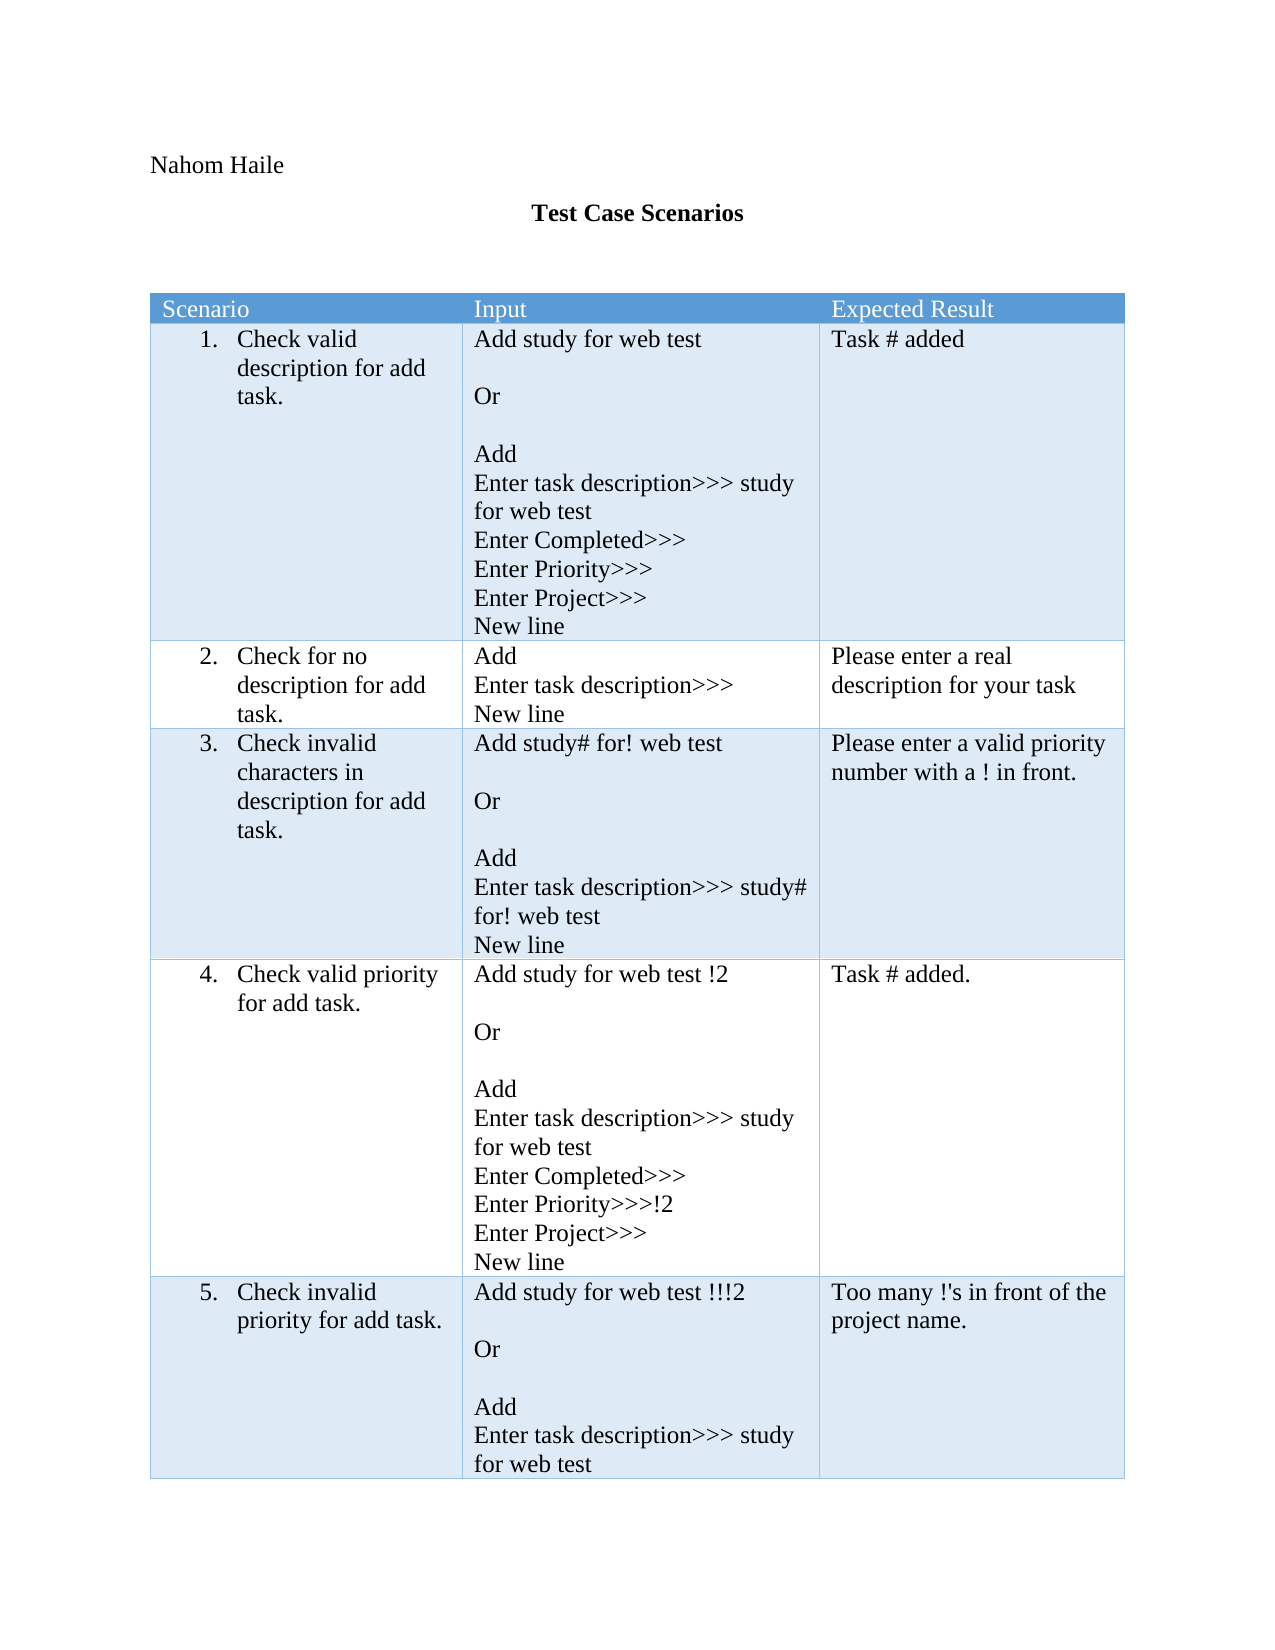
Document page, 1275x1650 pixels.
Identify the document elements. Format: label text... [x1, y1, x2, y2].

table_cell Task # added. [820, 960, 1124, 1276]
text Test Case Scenarios [150, 198, 1125, 226]
table_cell Check invalid characters in description for add task. [151, 729, 462, 958]
table_cell Check valid priority for add task. [151, 960, 462, 1276]
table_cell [463, 1277, 819, 1478]
table_cell Add study# for! web test Or Add Enter task description>>> study# for! web test New line [463, 729, 819, 958]
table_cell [151, 1277, 462, 1478]
table_cell Check for no description for add task. [151, 641, 462, 727]
table_cell Add study for web test Or Add Enter task description>>> study for web test Enter Completed>>> Enter Priority>>> Enter Project>>> New line [463, 324, 819, 640]
table_cell Check valid description for add task. [151, 324, 462, 640]
table_header Input [463, 294, 819, 323]
table_cell Please enter a real description for your task [820, 641, 1124, 727]
table_cell Please enter a valid priority number with a ! in front. [820, 729, 1124, 958]
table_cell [820, 1277, 1124, 1478]
table_cell Add Enter task description>>> New line [463, 641, 819, 727]
table_header Scenario [151, 294, 462, 323]
table_cell Add study for web test !2 Or Add Enter task description>>> study for web test Enter Completed>>> Enter Priority>>>!2 Enter Project>>> New line [463, 960, 819, 1276]
text Nahom Haile [150, 150, 1125, 179]
table_cell Task # added [820, 324, 1124, 640]
table_header Expected Result [820, 294, 1124, 323]
